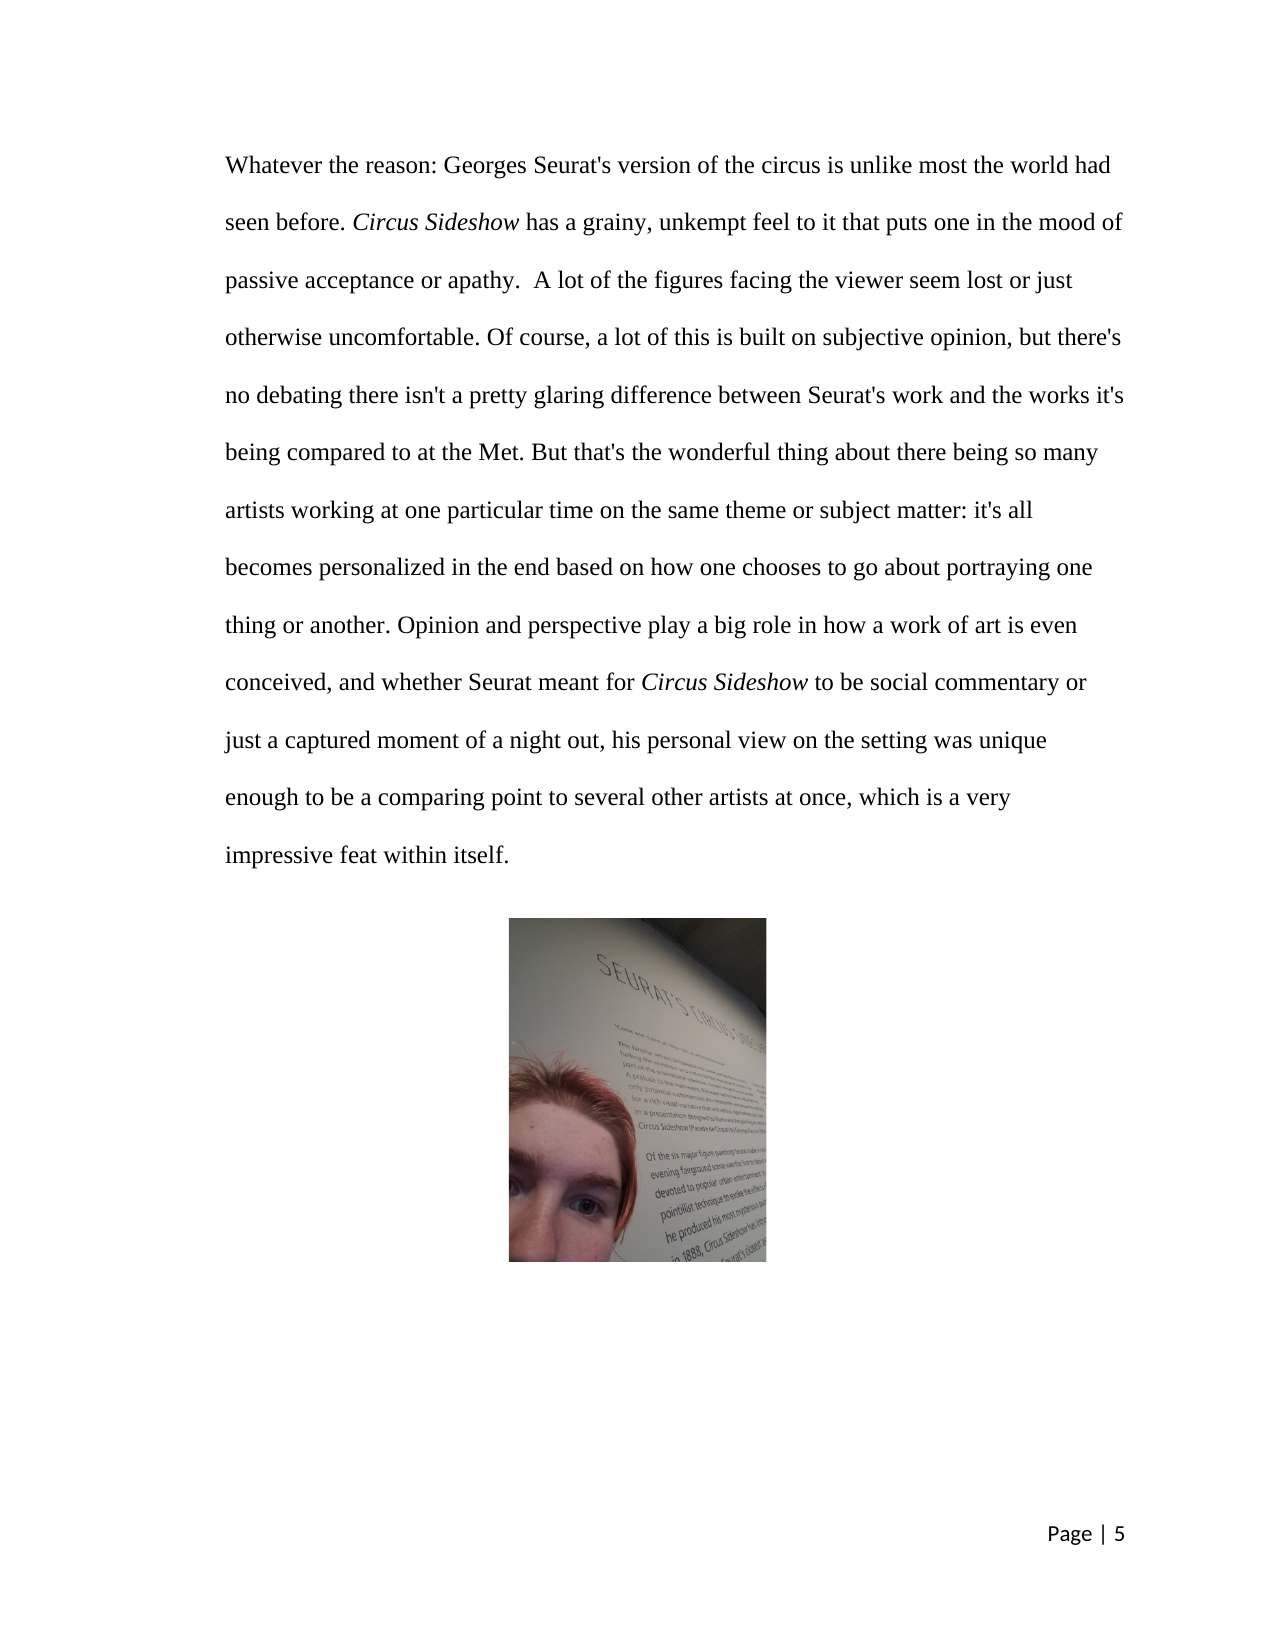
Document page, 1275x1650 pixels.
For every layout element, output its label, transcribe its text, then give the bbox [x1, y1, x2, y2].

picture [508, 918, 767, 1262]
text Whatever the reason: Georges Seurat's version of the circus is unlike most the world had seen before. Circus Sideshow has a grainy, unkempt feel to it that puts one in the mood of passive acceptance or apathy. A lot of the figures facing the viewer seem lost or just otherwise uncomfortable. Of course, a lot of this is built on subjective opinion, but there's no debating there isn't a pretty glaring difference between Seurat's work and the works it's being compared to at the Met. But that's the wonderful thing about there being so many artists working at one particular time on the same theme or subject matter: it's all becomes personalized in the end based on how one chooses to go about portraying one thing or another. Opinion and perspective play a big role in how a work of art is even conceived, and whether Seurat meant for Circus Sideshow to be social commentary or just a captured moment of a night out, his personal view on the setting was unique enough to be a comparing point to several other artists at once, which is a very impressive feat within itself. [150, 150, 1125, 869]
